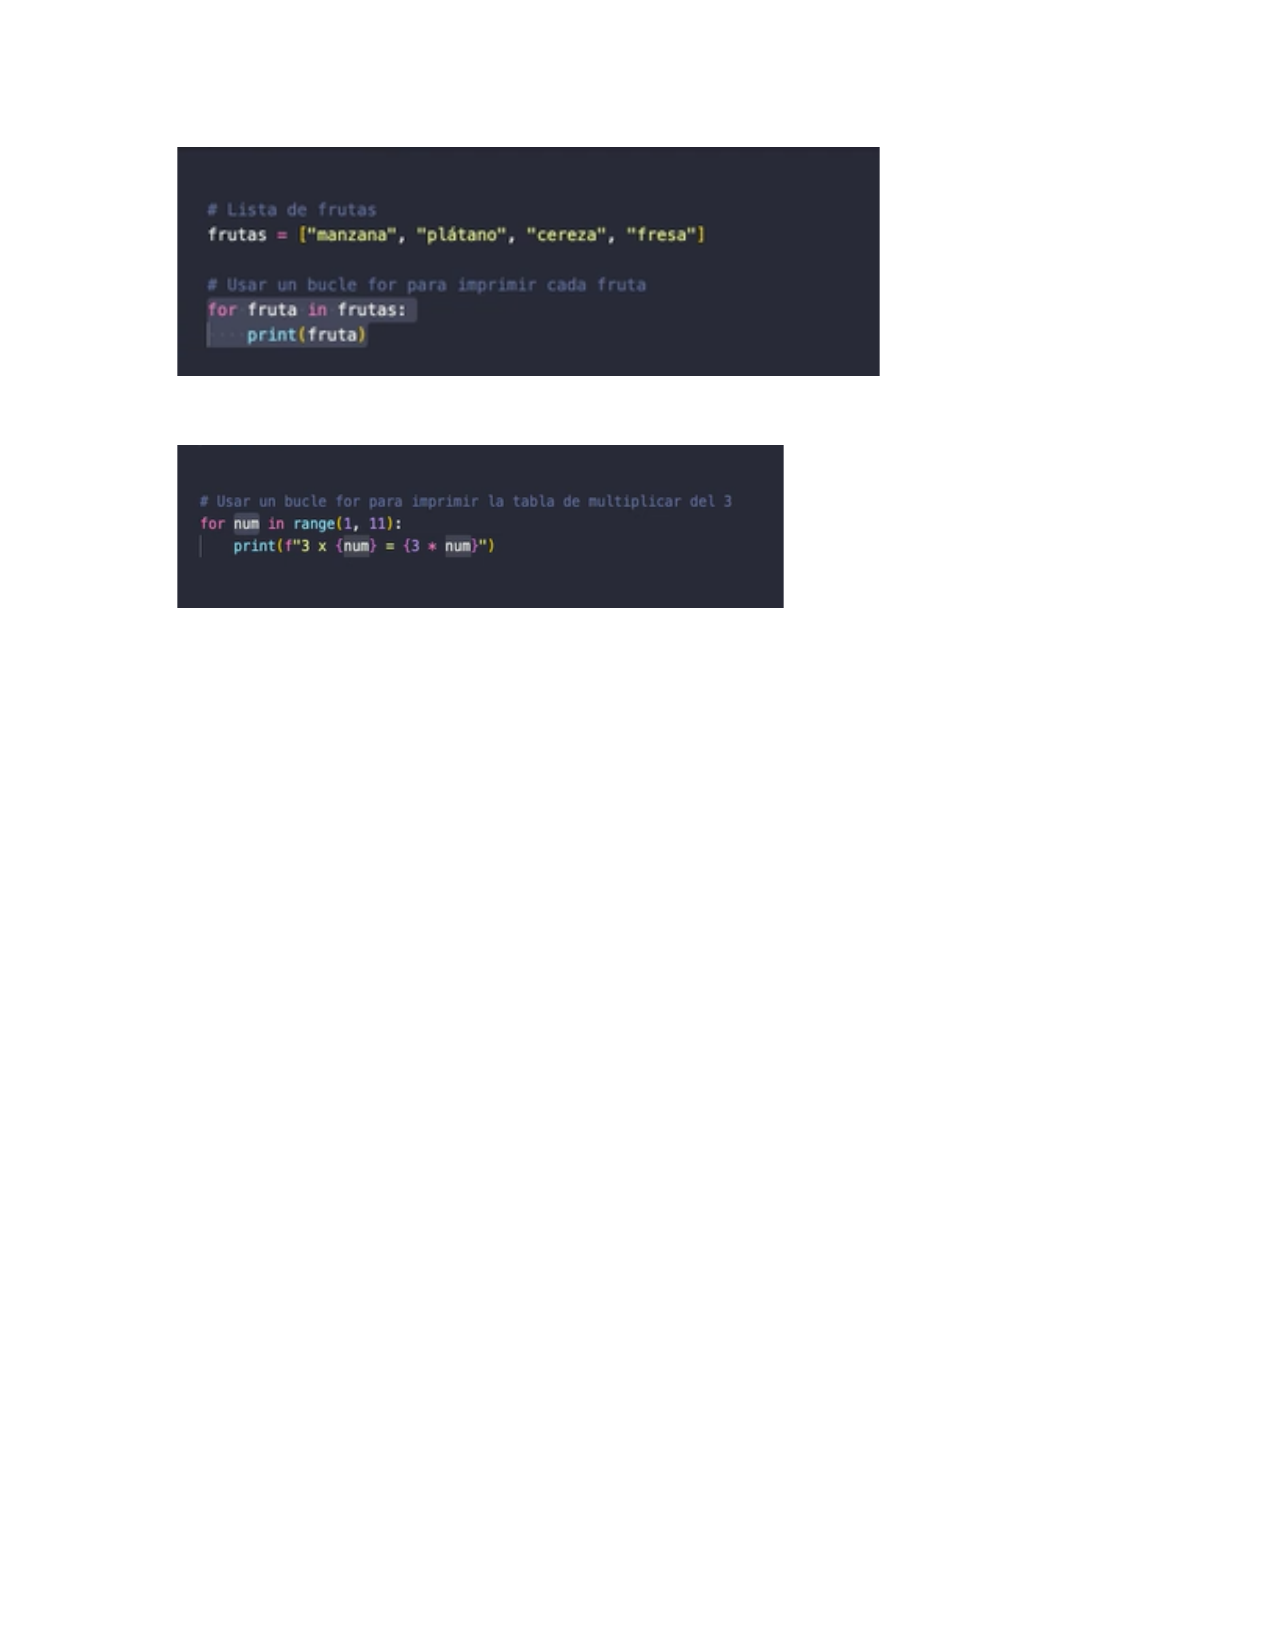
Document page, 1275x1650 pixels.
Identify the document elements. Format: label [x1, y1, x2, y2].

picture [177, 445, 784, 608]
picture [177, 147, 880, 376]
